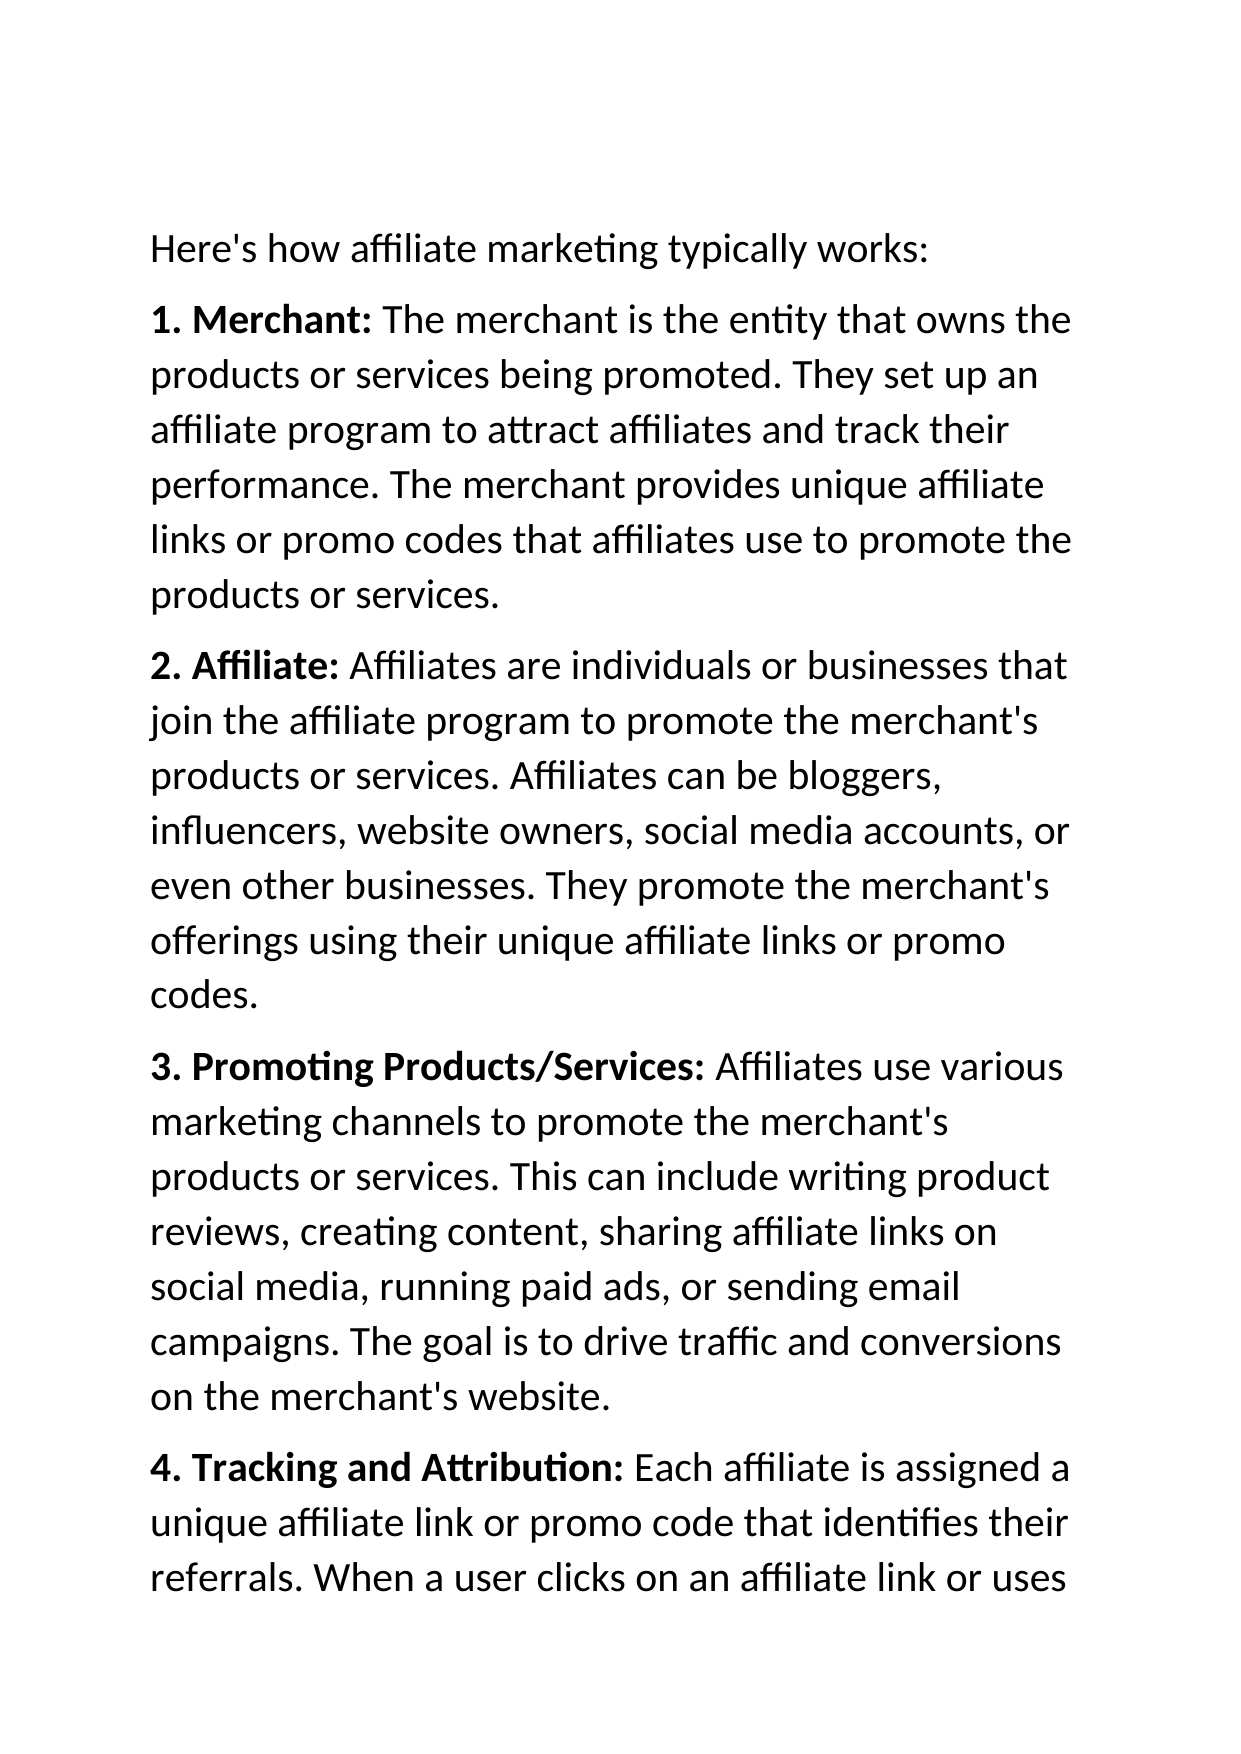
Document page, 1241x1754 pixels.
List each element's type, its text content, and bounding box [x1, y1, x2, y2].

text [150, 1441, 1090, 1602]
text Here's how affiliate marketing typically works: [150, 222, 1090, 272]
text 2. Affiliate: Affiliates are individuals or businesses that join the affiliate program to promote the merchant's products or services. Affiliates can be bloggers, influencers, website owners, social media accounts, or even other businesses. They promote the merchant's offerings using their unique affiliate links or promo codes. [150, 639, 1090, 1019]
text 3. Promoting Products/Services: Affiliates use various marketing channels to promote the merchant's products or services. This can include writing product reviews, creating content, sharing affiliate links on social media, running paid ads, or sending email campaigns. The goal is to drive traffic and conversions on the merchant's website. [150, 1040, 1090, 1420]
text 1. Merchant: The merchant is the entity that owns the products or services being promoted. They set up an affiliate program to attract affiliates and track their performance. The merchant provides unique affiliate links or promo codes that affiliates use to promote the products or services. [150, 293, 1090, 618]
